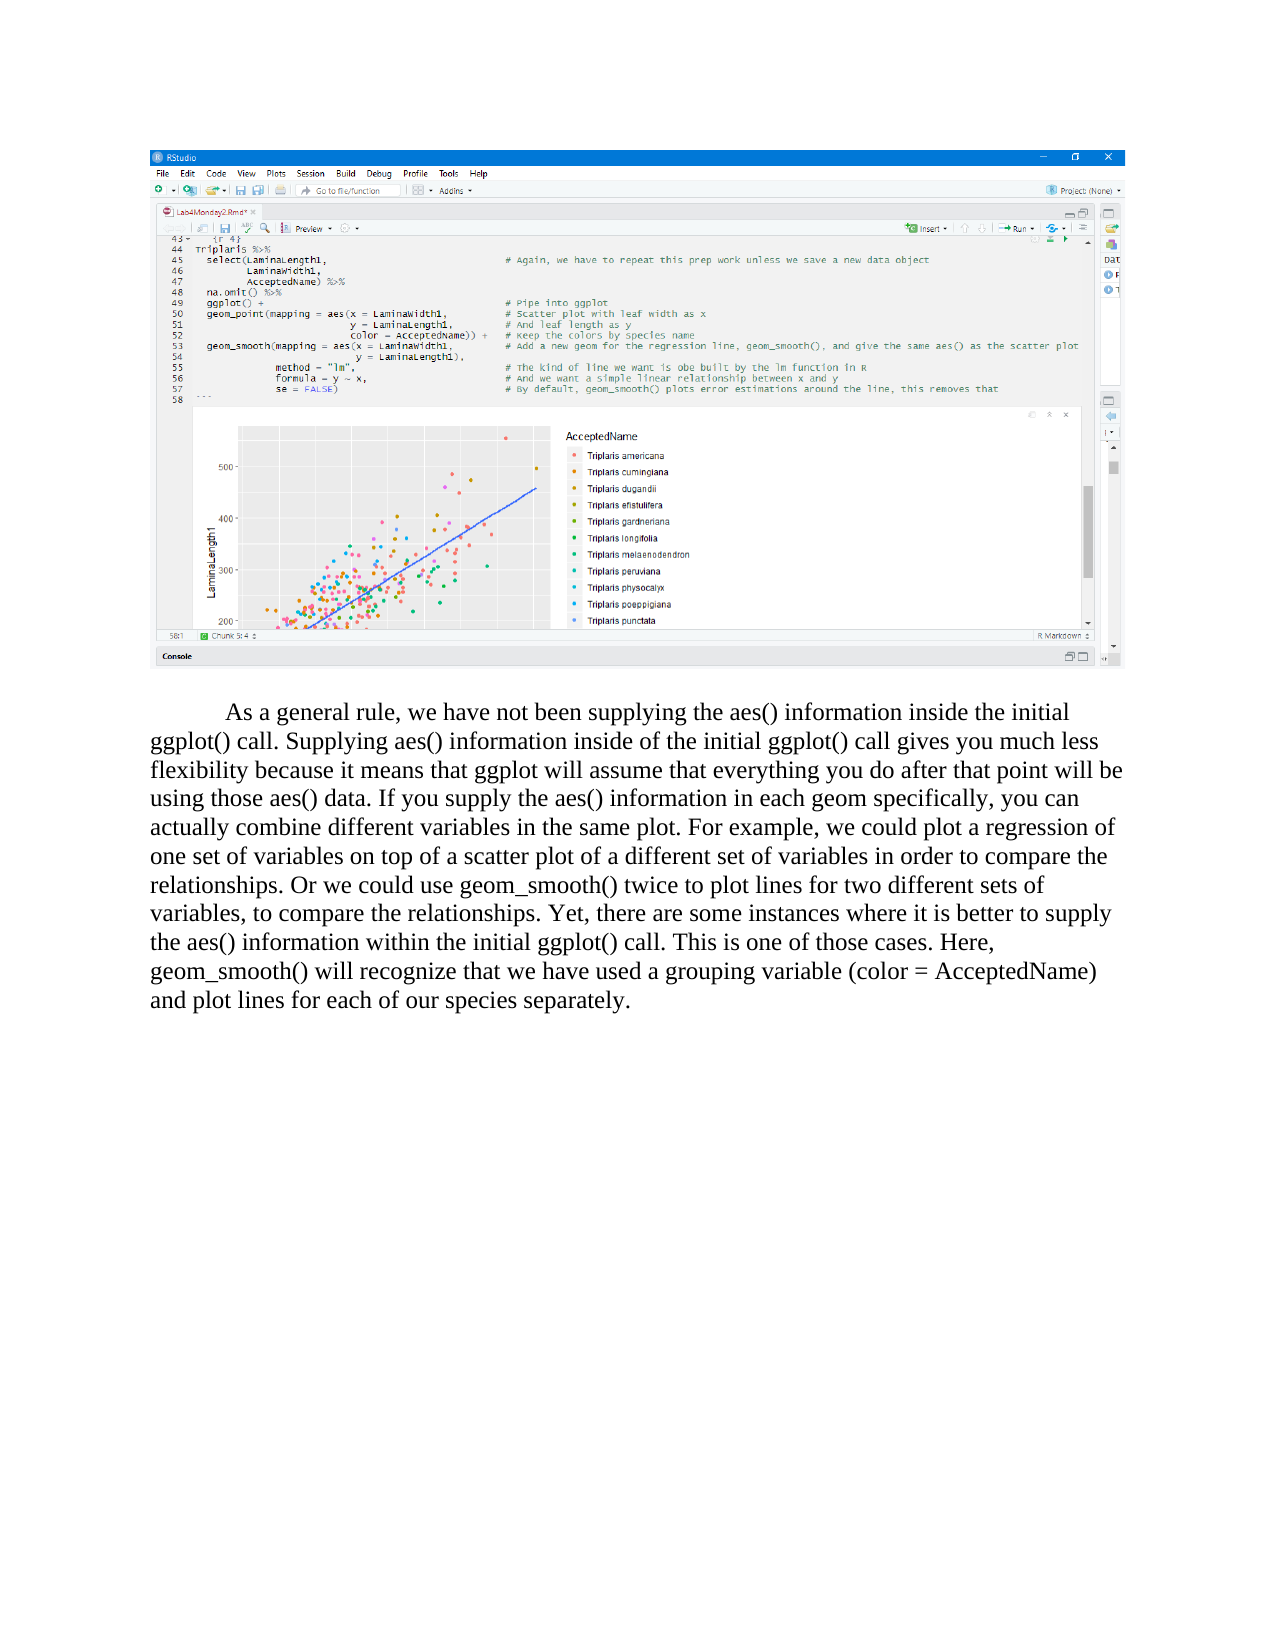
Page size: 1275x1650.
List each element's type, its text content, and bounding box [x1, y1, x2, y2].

picture [150, 150, 1125, 669]
text As a general rule, we have not been supplying the aes() information inside the initial ggplot() call. Supplying aes() information inside of the initial ggplot() call gives you much less flexibility because it means that ggplot will assume that everything you do after that point will be using those aes() data. If you supply the aes() information in each geom specifically, you can actually combine different variables in the same plot. For example, we could plot a regression of one set of variables on top of a scatter plot of a different set of variables in order to compare the relationships. Or we could use geom_smooth() twice to plot lines for two different sets of variables, to compare the relationships. Yet, there are some instances where it is better to supply the aes() information within the initial ggplot() call. This is one of those cases. Here, geom_smooth() will recognize that we have used a grouping variable (color = AcceptedName) and plot lines for each of our species separately. [150, 697, 1125, 1013]
